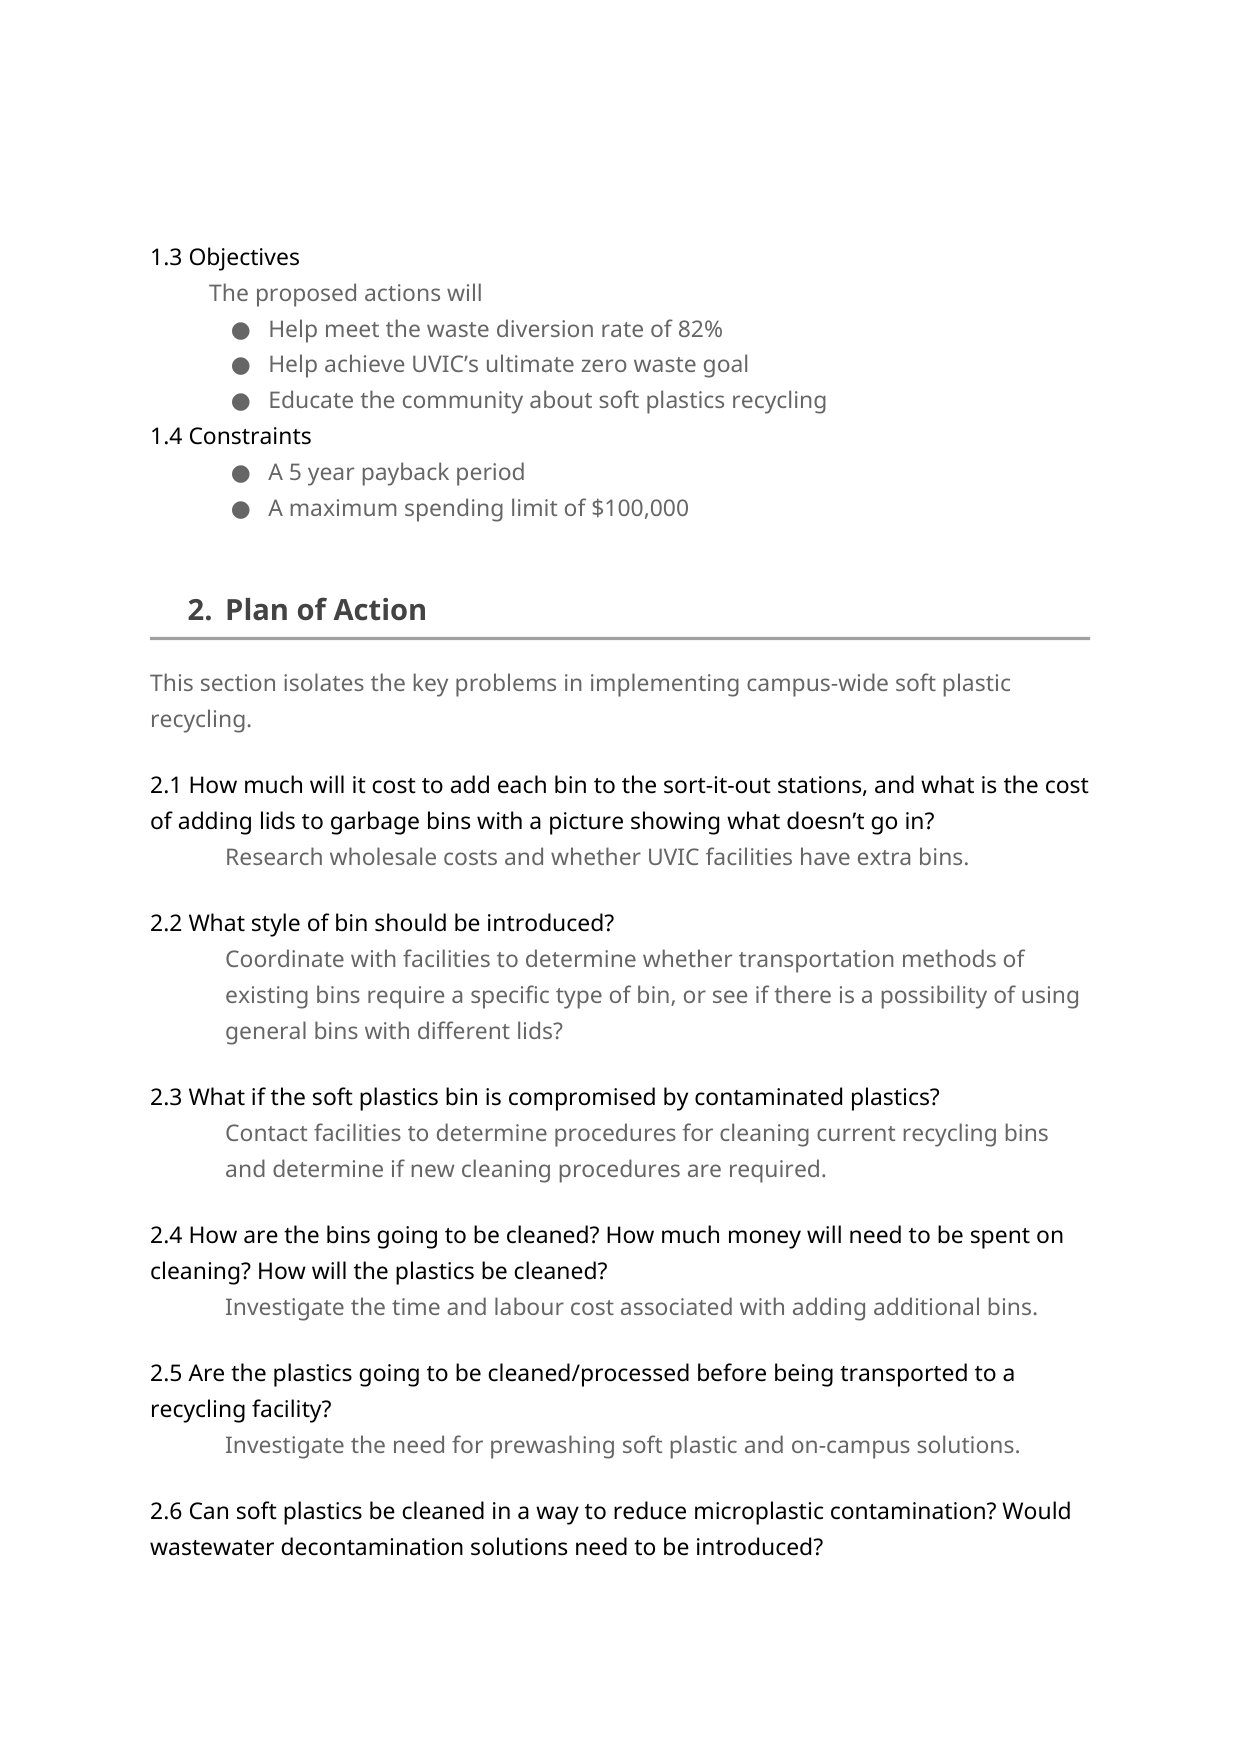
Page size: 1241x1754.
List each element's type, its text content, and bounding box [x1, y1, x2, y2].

text Investigate the need for prewashing soft plastic and on-campus solutions. [150, 1429, 1090, 1460]
text 1.3 Objectives [150, 241, 1090, 272]
text 2.1 How much will it cost to add each bin to the sort-it-out stations, and what is the cost of adding lids to garbage bins with a picture showing what doesn’t go in? [150, 769, 1090, 836]
text Investigate the time and labour cost associated with adding additional bins. [150, 1291, 1090, 1322]
text The proposed actions will [209, 277, 1090, 308]
list A maximum spending limit of $100,000 [231, 492, 1090, 523]
text This section isolates the key problems in implementing campus-wide soft plastic recycling. [150, 667, 1090, 734]
text 1.4 Constraints [150, 420, 1090, 452]
list Educate the community about soft plastics recycling [231, 384, 1090, 416]
subtitle Plan of Action [187, 589, 1090, 629]
text 2.6 Can soft plastics be cleaned in a way to reduce microplastic contamination? Would wastewater decontamination solutions need to be introduced? [150, 1495, 1090, 1562]
text Contact facilities to determine procedures for cleaning current recycling bins and determine if new cleaning procedures are required. [225, 1117, 1090, 1184]
text 2.3 What if the soft plastics bin is compromised by contaminated plastics? [150, 1081, 1090, 1112]
text Research wholesale costs and whether UVIC facilities have extra bins. [150, 841, 1090, 872]
list Help meet the waste diversion rate of 82% [231, 312, 1090, 344]
list Help achieve UVIC’s ultimate zero waste goal [231, 348, 1090, 380]
list A 5 year payback period [231, 456, 1090, 487]
text 2.4 How are the bins going to be cleaned? How much money will need to be spent on cleaning? How will the plastics be cleaned? [150, 1219, 1090, 1286]
text 2.2 What style of bin should be introduced? [150, 907, 1090, 938]
text Coordinate with facilities to determine whether transportation methods of existing bins require a specific type of bin, or see if there is a possibility of using general bins with different lids? [225, 943, 1090, 1046]
text 2.5 Are the plastics going to be cleaned/processed before being transported to a recycling facility? [150, 1357, 1090, 1424]
